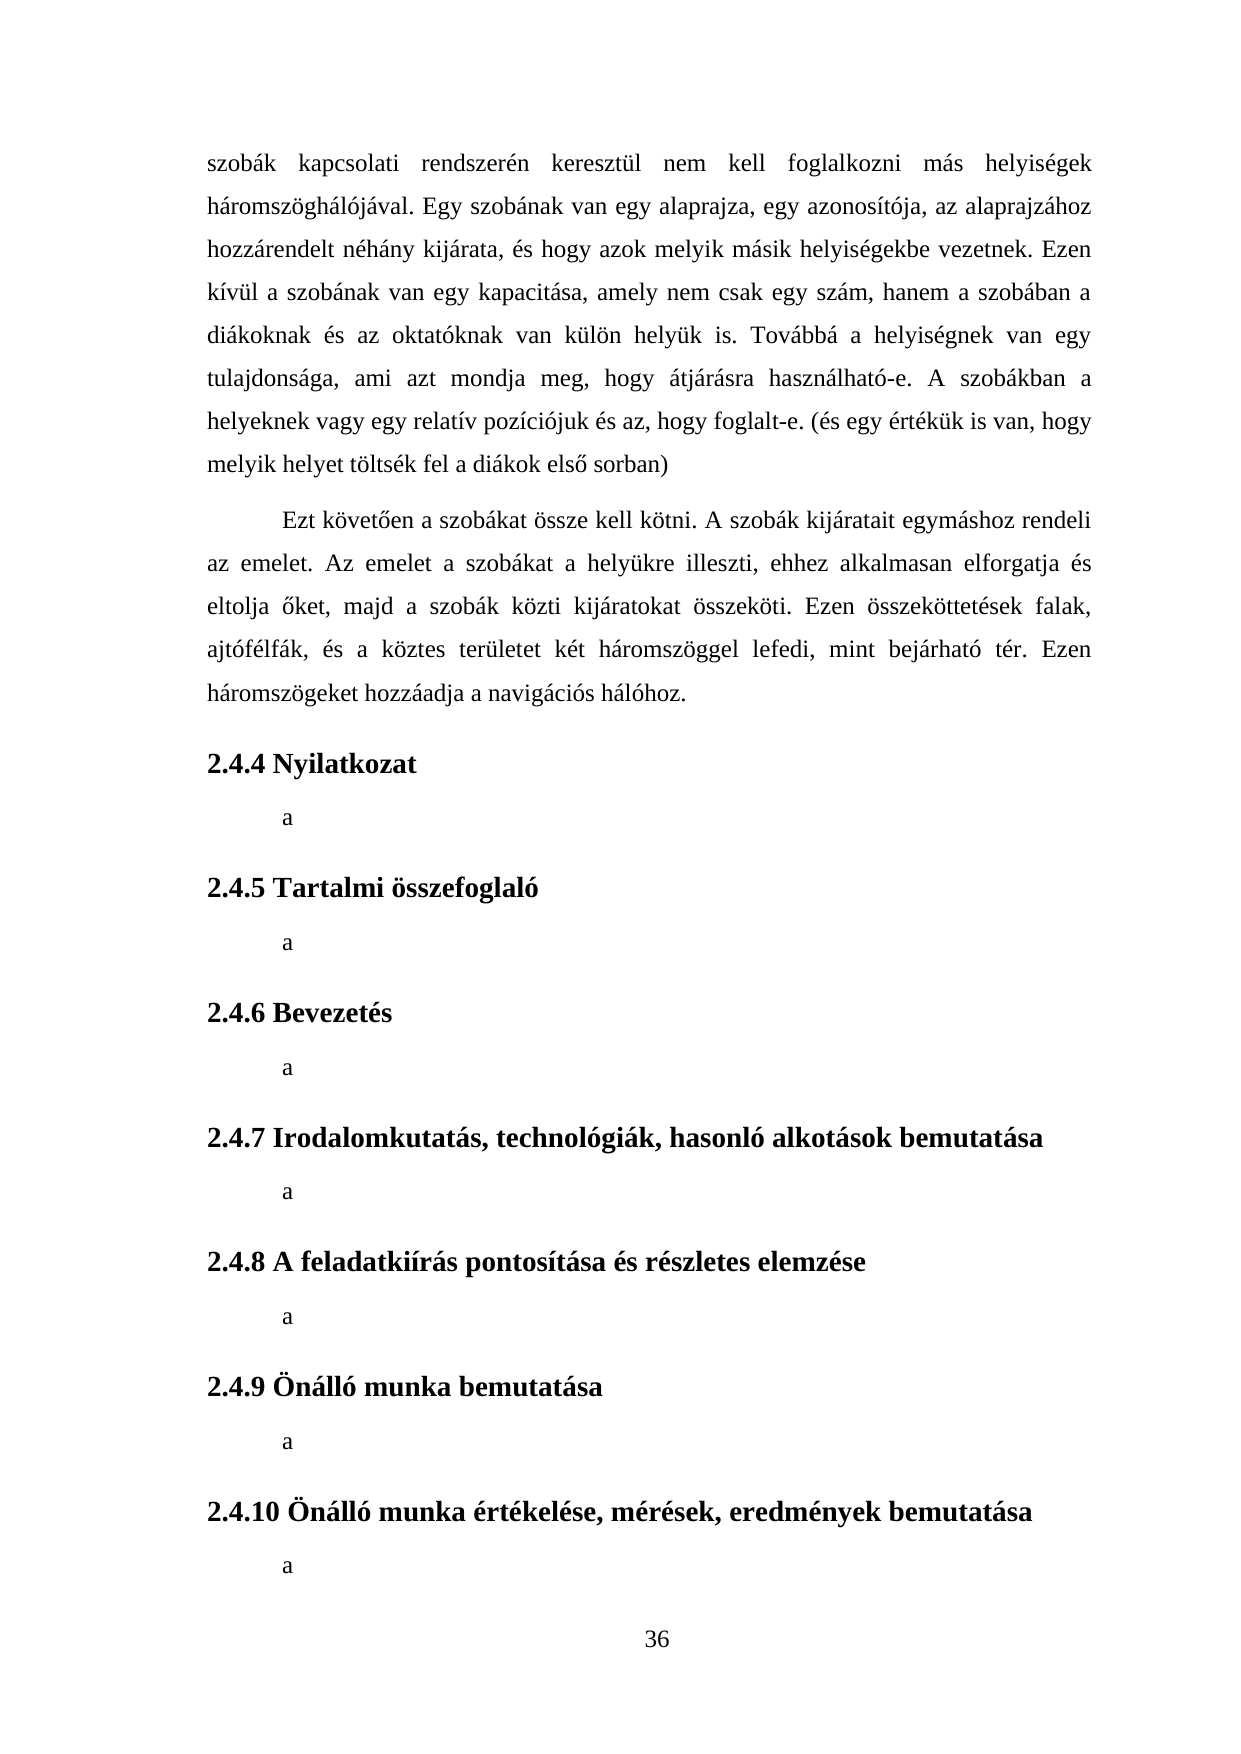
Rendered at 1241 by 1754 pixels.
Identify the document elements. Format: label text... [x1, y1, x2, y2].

subtitle Önálló munka bemutatása [207, 1369, 1092, 1403]
text Ezt követően a szobákat össze kell kötni. A szobák kijáratait egymáshoz rendeli az emelet. Az emelet a szobákat a helyükre illeszti, ehhez alkalmasan elforgatja és eltolja őket, majd a szobák közti kijáratokat összeköti. Ezen összeköttetések falak, ajtófélfák, és a köztes területet két háromszöggel lefedi, mint bejárható tér. Ezen háromszögeket hozzáadja a navigációs hálóhoz. [207, 505, 1092, 706]
text a [207, 1052, 1092, 1081]
text a [207, 1301, 1092, 1330]
text a [207, 927, 1092, 956]
text a [207, 1426, 1092, 1454]
subtitle Önálló munka értékelése, mérések, eredmények bemutatása [207, 1494, 1092, 1527]
subtitle Nyilatkozat [207, 746, 1092, 779]
subtitle Tartalmi összefoglaló [207, 871, 1092, 904]
text a [207, 1176, 1092, 1205]
text a [207, 1551, 1092, 1579]
text a [207, 802, 1092, 831]
subtitle A feladatkiírás pontosítása és részletes elemzése [207, 1244, 1092, 1278]
subtitle Bevezetés [207, 995, 1092, 1029]
subtitle Irodalomkutatás, technológiák, hasonló alkotások bemutatása [207, 1120, 1092, 1153]
